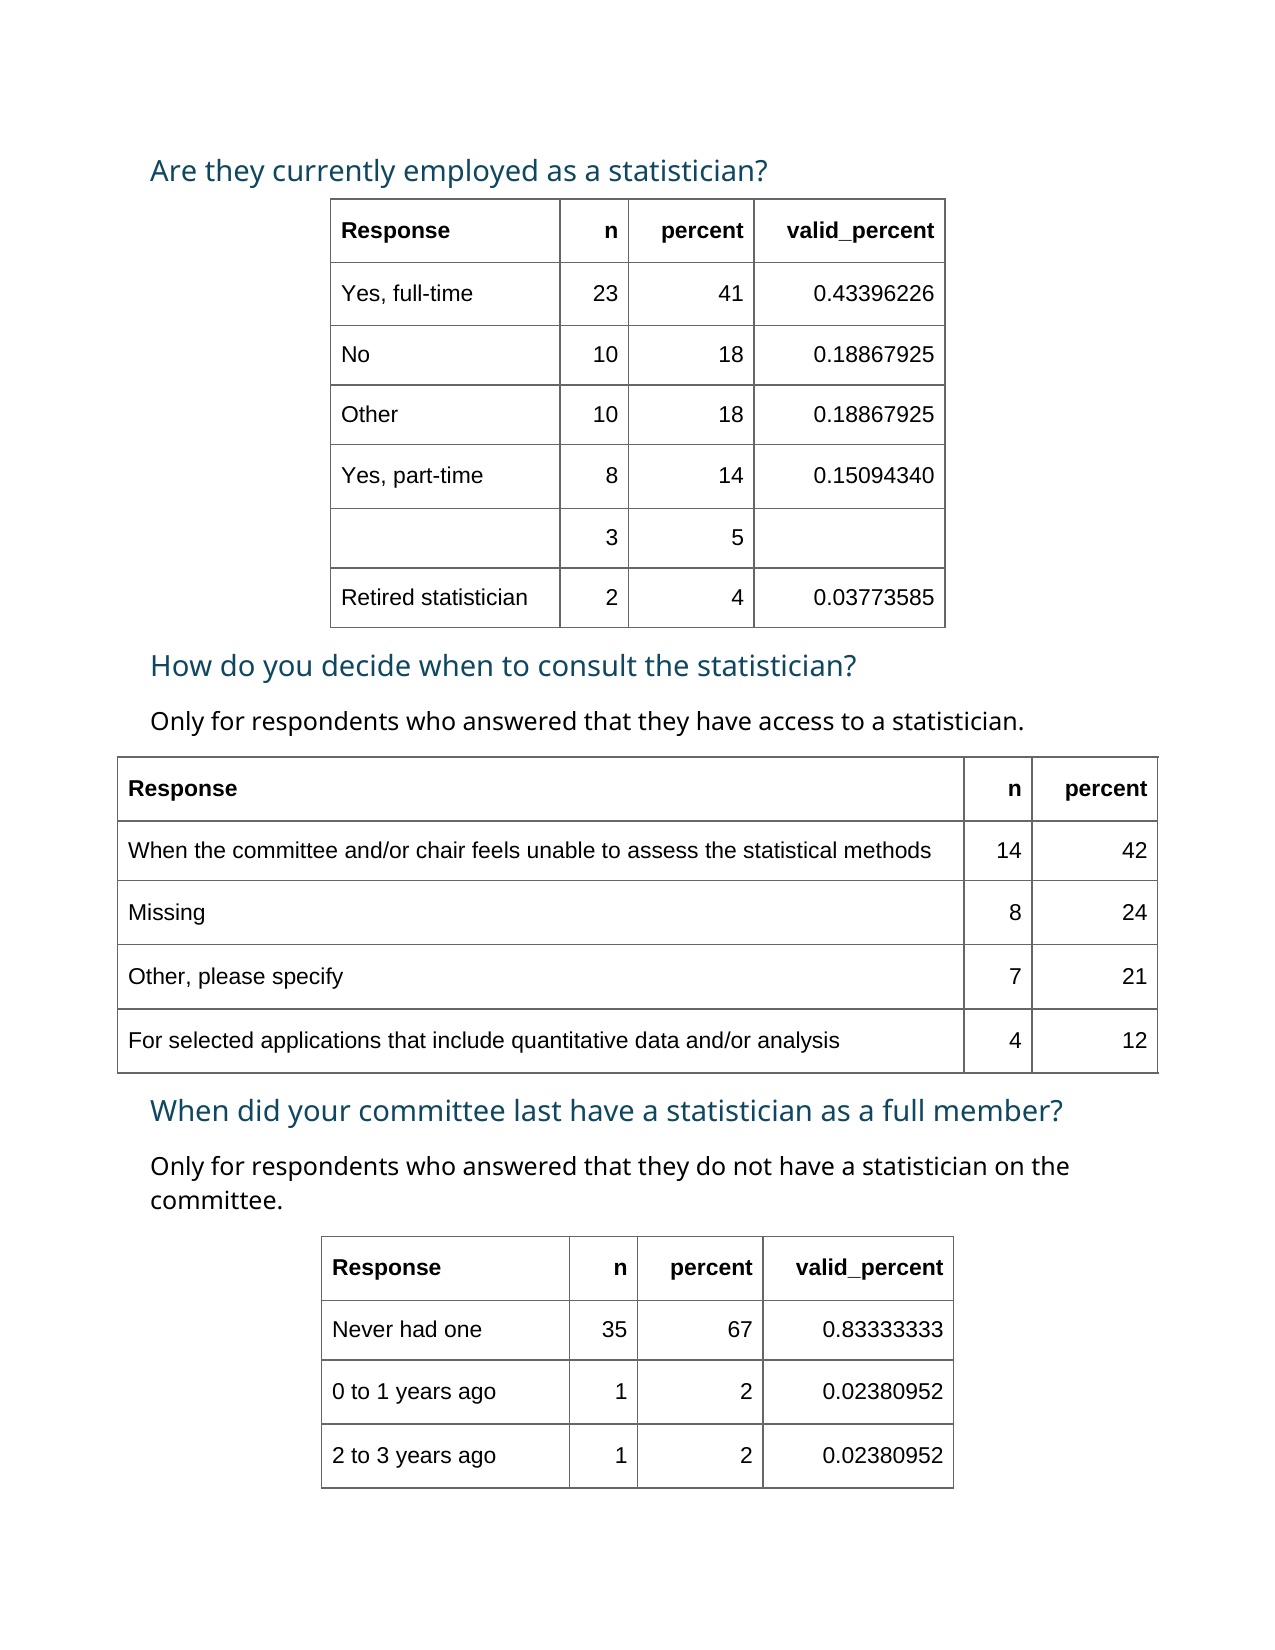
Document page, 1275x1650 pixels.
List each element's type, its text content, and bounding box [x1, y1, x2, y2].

table_cell 0 to 1 years ago [322, 1361, 569, 1423]
table_header percent [1033, 758, 1157, 820]
table_cell 0.18867925 [755, 386, 944, 444]
table_cell Retired statistician [331, 569, 559, 627]
table_cell 41 [629, 263, 753, 324]
table_cell 4 [965, 1010, 1031, 1072]
table_cell 14 [629, 445, 753, 507]
table_header n [570, 1237, 637, 1299]
text Only for respondents who answered that they have access to a statistician. [150, 703, 1125, 737]
table_cell 10 [561, 386, 628, 444]
table_header n [965, 758, 1031, 820]
table_cell 23 [561, 263, 628, 324]
table_cell 12 [1033, 1010, 1157, 1072]
table_cell 24 [1033, 881, 1157, 944]
table_cell Yes, part-time [331, 445, 559, 507]
table_cell 2 to 3 years ago [322, 1425, 569, 1487]
table_cell 3 [561, 509, 628, 567]
table_cell 67 [638, 1301, 762, 1359]
subtitle When did your committee last have a statistician as a full member? [150, 1090, 1125, 1130]
table_cell No [331, 326, 559, 384]
table_cell Other [331, 386, 559, 444]
table_header Response [118, 758, 963, 820]
table_cell 2 [638, 1361, 762, 1423]
table_cell For selected applications that include quantitative data and/or analysis [118, 1010, 963, 1072]
table_header percent [638, 1237, 762, 1299]
table_cell 0.43396226 [755, 263, 944, 324]
table_cell 0.02380952 [764, 1425, 953, 1487]
table_header n [561, 200, 628, 262]
table_header Response [331, 200, 559, 262]
table_cell 0.02380952 [764, 1361, 953, 1423]
table_header valid_percent [764, 1237, 953, 1299]
table_cell 42 [1033, 822, 1157, 880]
table_cell [755, 509, 944, 567]
table_cell 0.83333333 [764, 1301, 953, 1359]
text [150, 1149, 1125, 1217]
table_cell Yes, full-time [331, 263, 559, 324]
table_cell 5 [629, 509, 753, 567]
table_cell 8 [965, 881, 1031, 944]
table_cell 14 [965, 822, 1031, 880]
table_header valid_percent [755, 200, 944, 262]
table_cell Never had one [322, 1301, 569, 1359]
table_cell 1 [570, 1425, 637, 1487]
table_cell 2 [561, 569, 628, 627]
table_cell 0.15094340 [755, 445, 944, 507]
table_cell 21 [1033, 945, 1157, 1008]
table_header percent [629, 200, 753, 262]
table_cell 8 [561, 445, 628, 507]
table_cell 4 [629, 569, 753, 627]
table_header Response [322, 1237, 569, 1299]
table_cell When the committee and/or chair feels unable to assess the statistical methods [118, 822, 963, 880]
subtitle Are they currently employed as a statistician? [150, 150, 1125, 190]
subtitle How do you decide when to consult the statistician? [150, 645, 1125, 684]
table_cell 1 [570, 1361, 637, 1423]
table_cell Missing [118, 881, 963, 944]
table_cell 0.03773585 [755, 569, 944, 627]
table_cell Other, please specify [118, 945, 963, 1008]
table_cell 0.18867925 [755, 326, 944, 384]
table_cell 2 [638, 1425, 762, 1487]
table_cell 10 [561, 326, 628, 384]
table_cell 35 [570, 1301, 637, 1359]
table_cell [331, 509, 559, 567]
table_cell 18 [629, 326, 753, 384]
table_cell 18 [629, 386, 753, 444]
table_cell 7 [965, 945, 1031, 1008]
